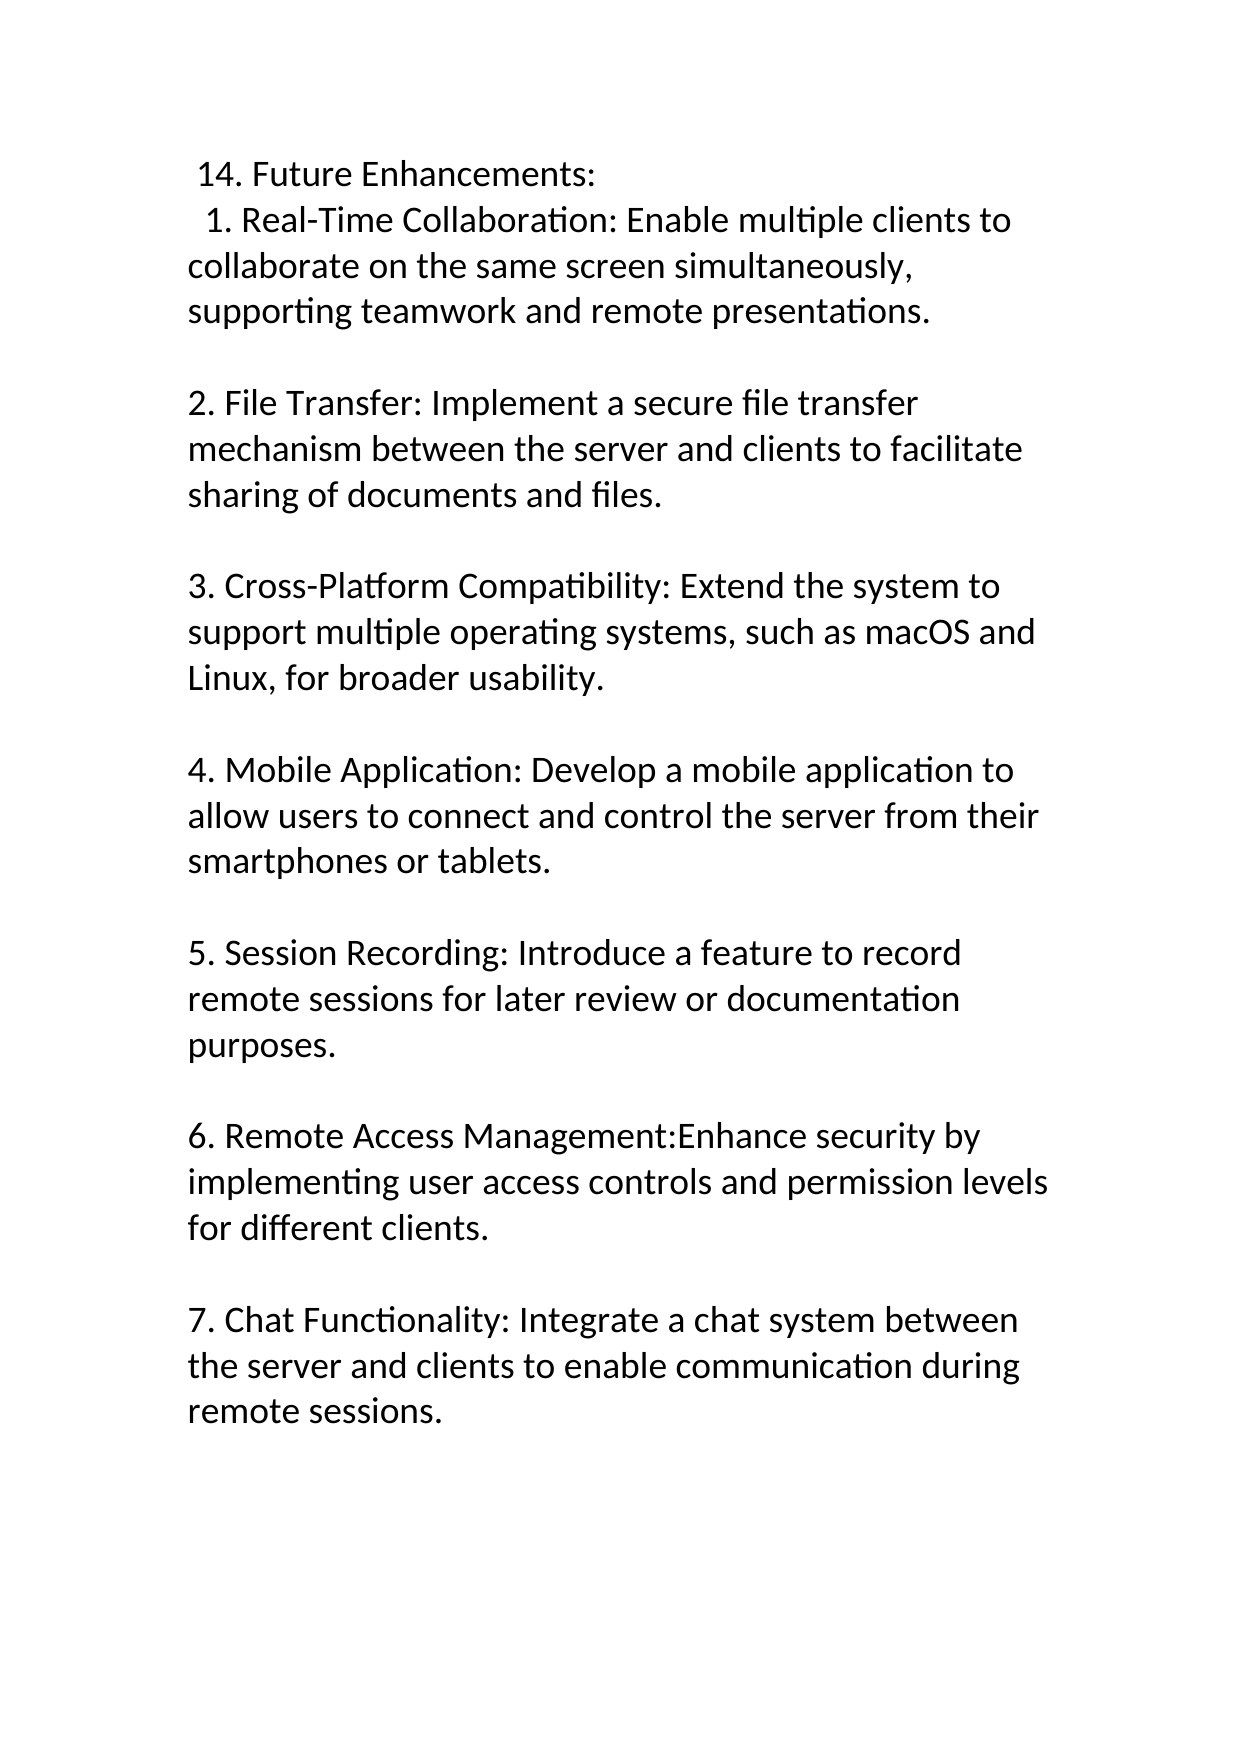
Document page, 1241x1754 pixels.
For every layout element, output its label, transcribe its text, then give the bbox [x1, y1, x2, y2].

text 7. Chat Functionality: Integrate a chat system between the server and clients to enable communication during remote sessions. [187, 1296, 1053, 1433]
text 4. Mobile Application: Develop a mobile application to allow users to connect and control the server from their smartphones or tablets. [187, 746, 1053, 883]
text 6. Remote Access Management:Enhance security by implementing user access controls and permission levels for different clients. [187, 1112, 1053, 1250]
text 5. Session Recording: Introduce a feature to record remote sessions for later review or documentation purposes. [187, 929, 1053, 1067]
text 3. Cross-Platform Compatibility: Extend the system to support multiple operating systems, such as macOS and Linux, for broader usability. [187, 562, 1053, 700]
text 1. Real-Time Collaboration: Enable multiple clients to collaborate on the same screen simultaneously, supporting teamwork and remote presentations. [187, 196, 1053, 333]
text 14. Future Enhancements: [187, 150, 1053, 196]
text 2. File Transfer: Implement a secure file transfer mechanism between the server and clients to facilitate sharing of documents and files. [187, 379, 1053, 517]
